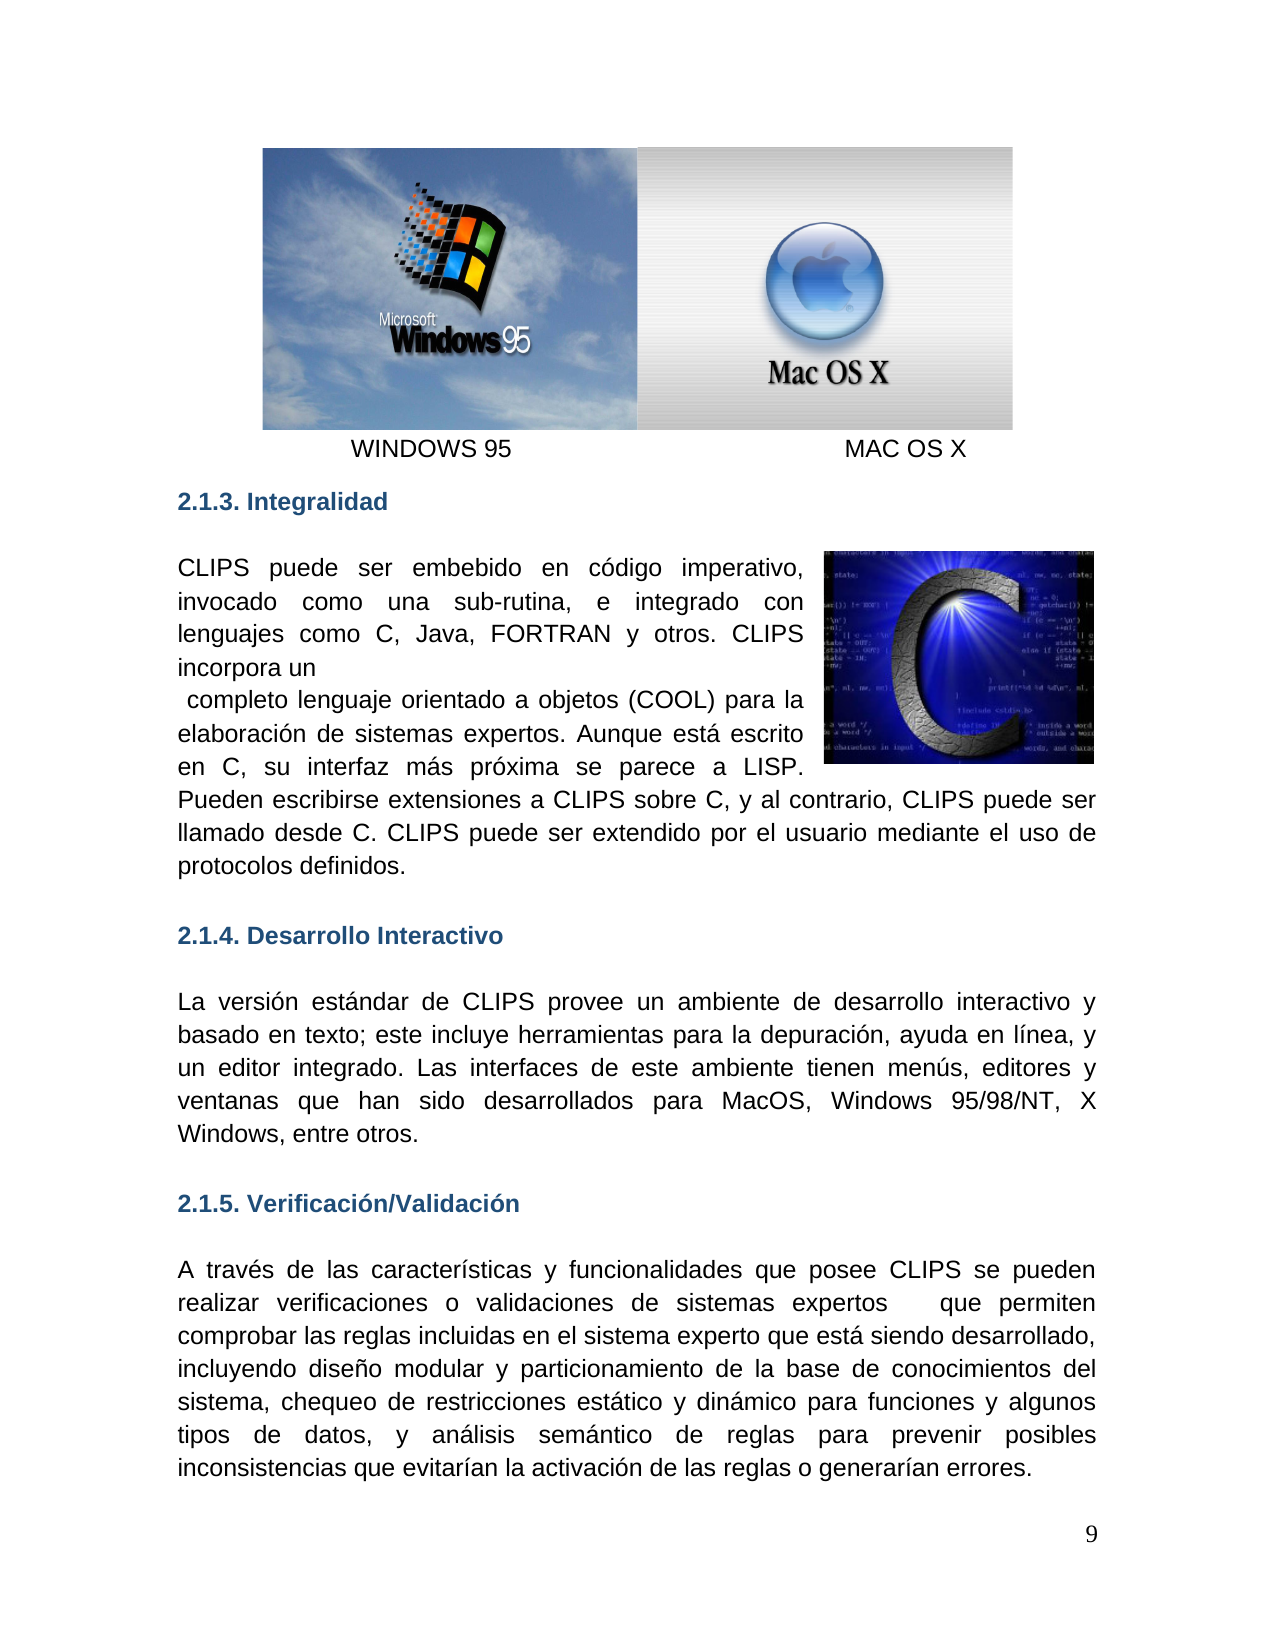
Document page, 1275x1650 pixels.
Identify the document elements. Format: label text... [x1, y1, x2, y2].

picture [262, 147, 1013, 430]
text WINDOWS 95 MAC OS X [177, 433, 1098, 462]
text completo lenguaje orientado a objetos (COOL) para la elaboración de sistemas expertos. Aunque está escrito en C, su interfaz más próxima se parece a LISP. Pueden escribirse extensiones a CLIPS sobre C, y al contrario, CLIPS puede ser llamado desde C. CLIPS puede ser extendido por el usuario mediante el uso de protocolos definidos. [177, 686, 1098, 879]
text CLIPS puede ser embebido en código imperativo, invocado como una sub-rutina, e integrado con lenguajes como C, Java, FORTRAN y otros. CLIPS incorpora un [177, 553, 823, 681]
subtitle 2.1.3. Integralidad [177, 487, 1098, 516]
text A través de las características y funcionalidades que posee CLIPS se pueden realizar verificaciones o validaciones de sistemas expertos que permiten comprobar las reglas incluidas en el sistema experto que está siendo desarrollado, incluyendo diseño modular y particionamiento de la base de conocimientos del sistema, chequeo de restricciones estático y dinámico para funciones y algunos tipos de datos, y análisis semántico de reglas para prevenir posibles inconsistencias que evitarían la activación de las reglas o generarían errores. [177, 1255, 1098, 1482]
picture [823, 551, 1094, 764]
text La versión estándar de CLIPS provee un ambiente de desarrollo interactivo y basado en texto; este incluye herramientas para la depuración, ayuda en línea, y un editor integrado. Las interfaces de este ambiente tienen menús, editores y ventanas que han sido desarrollados para MacOS, Windows 95/98/NT, X Windows, entre otros. [177, 987, 1098, 1148]
subtitle 2.1.5. Verificación/Validación [177, 1189, 1098, 1218]
subtitle 2.1.4. Desarrollo Interactivo [177, 921, 1098, 949]
